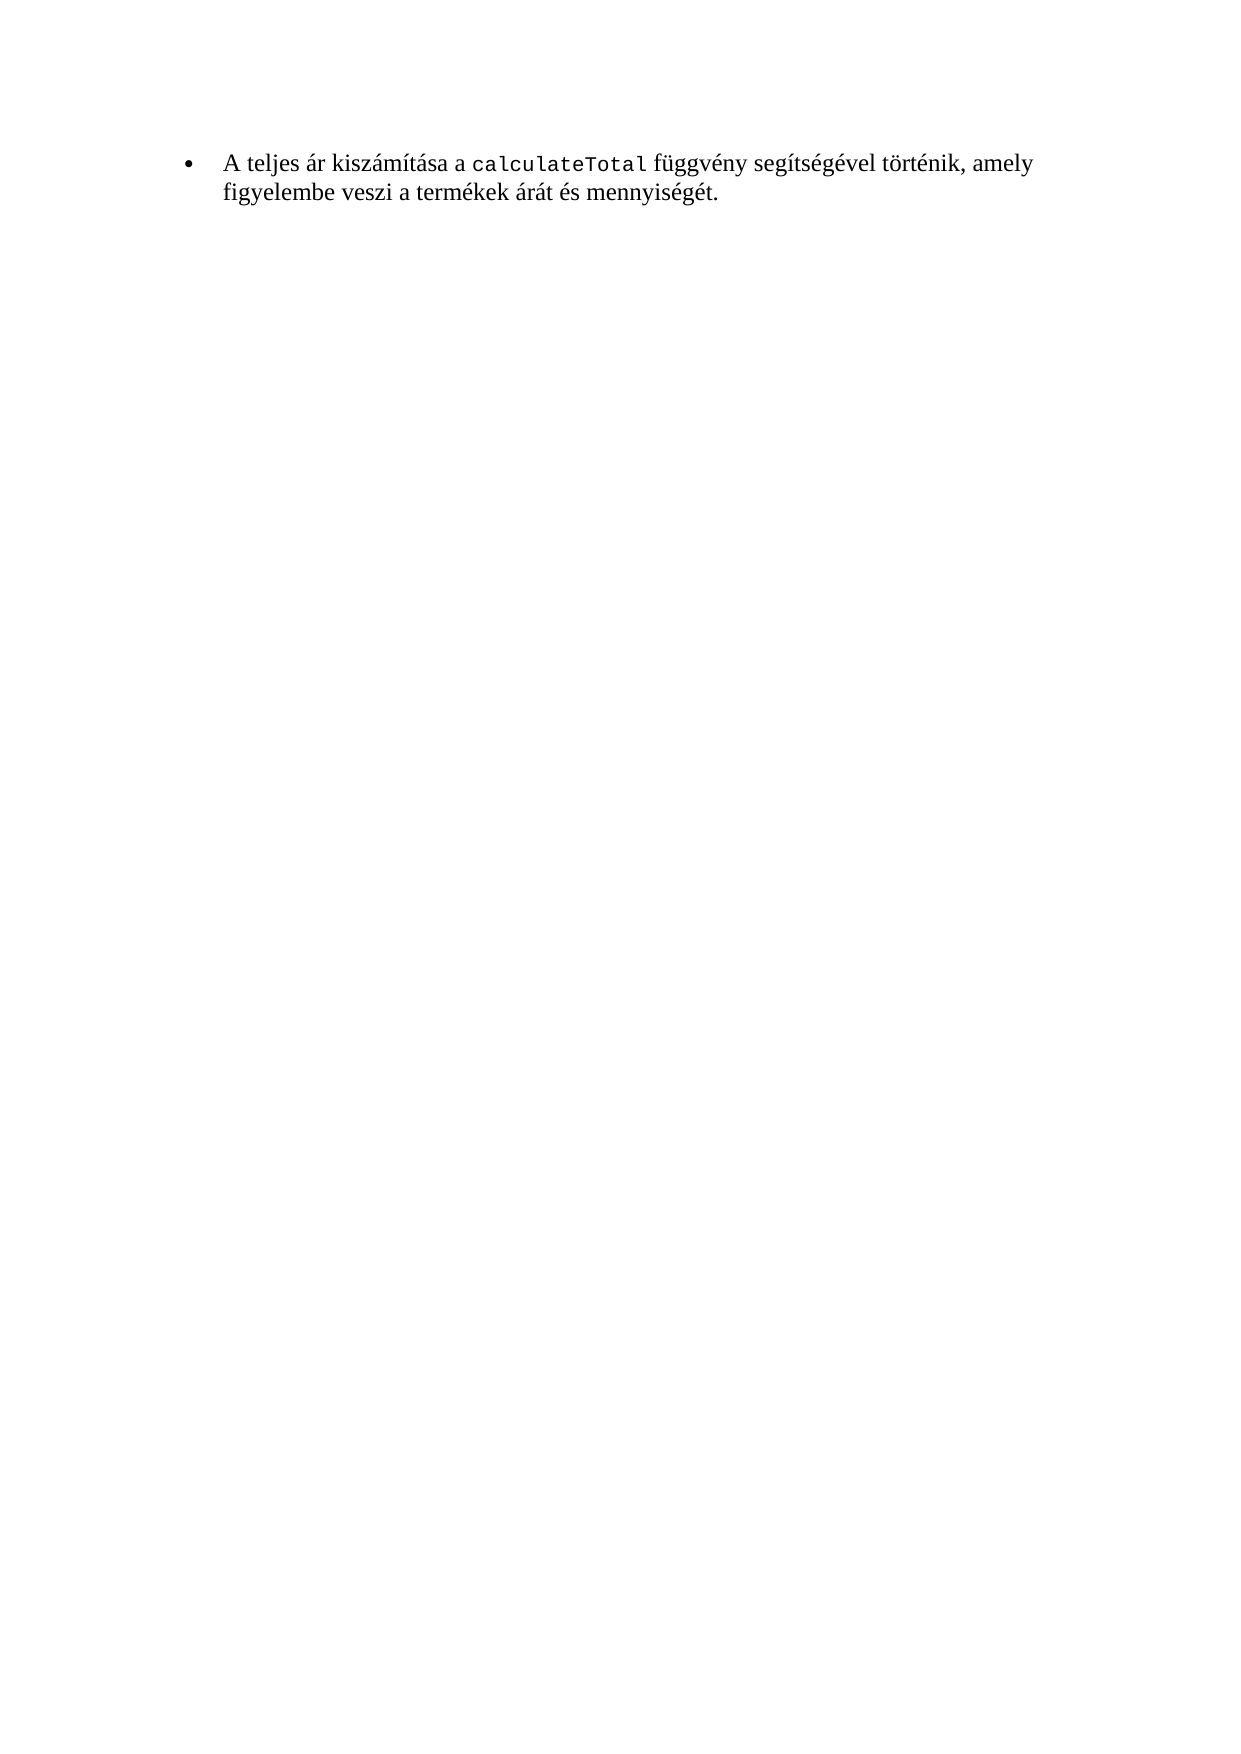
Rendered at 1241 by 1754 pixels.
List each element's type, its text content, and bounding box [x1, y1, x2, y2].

list A teljes ár kiszámítása a calculateTotal függvény segítségével történik, amely figyelembe veszi a termékek árát és mennyiségét. [185, 148, 1093, 206]
